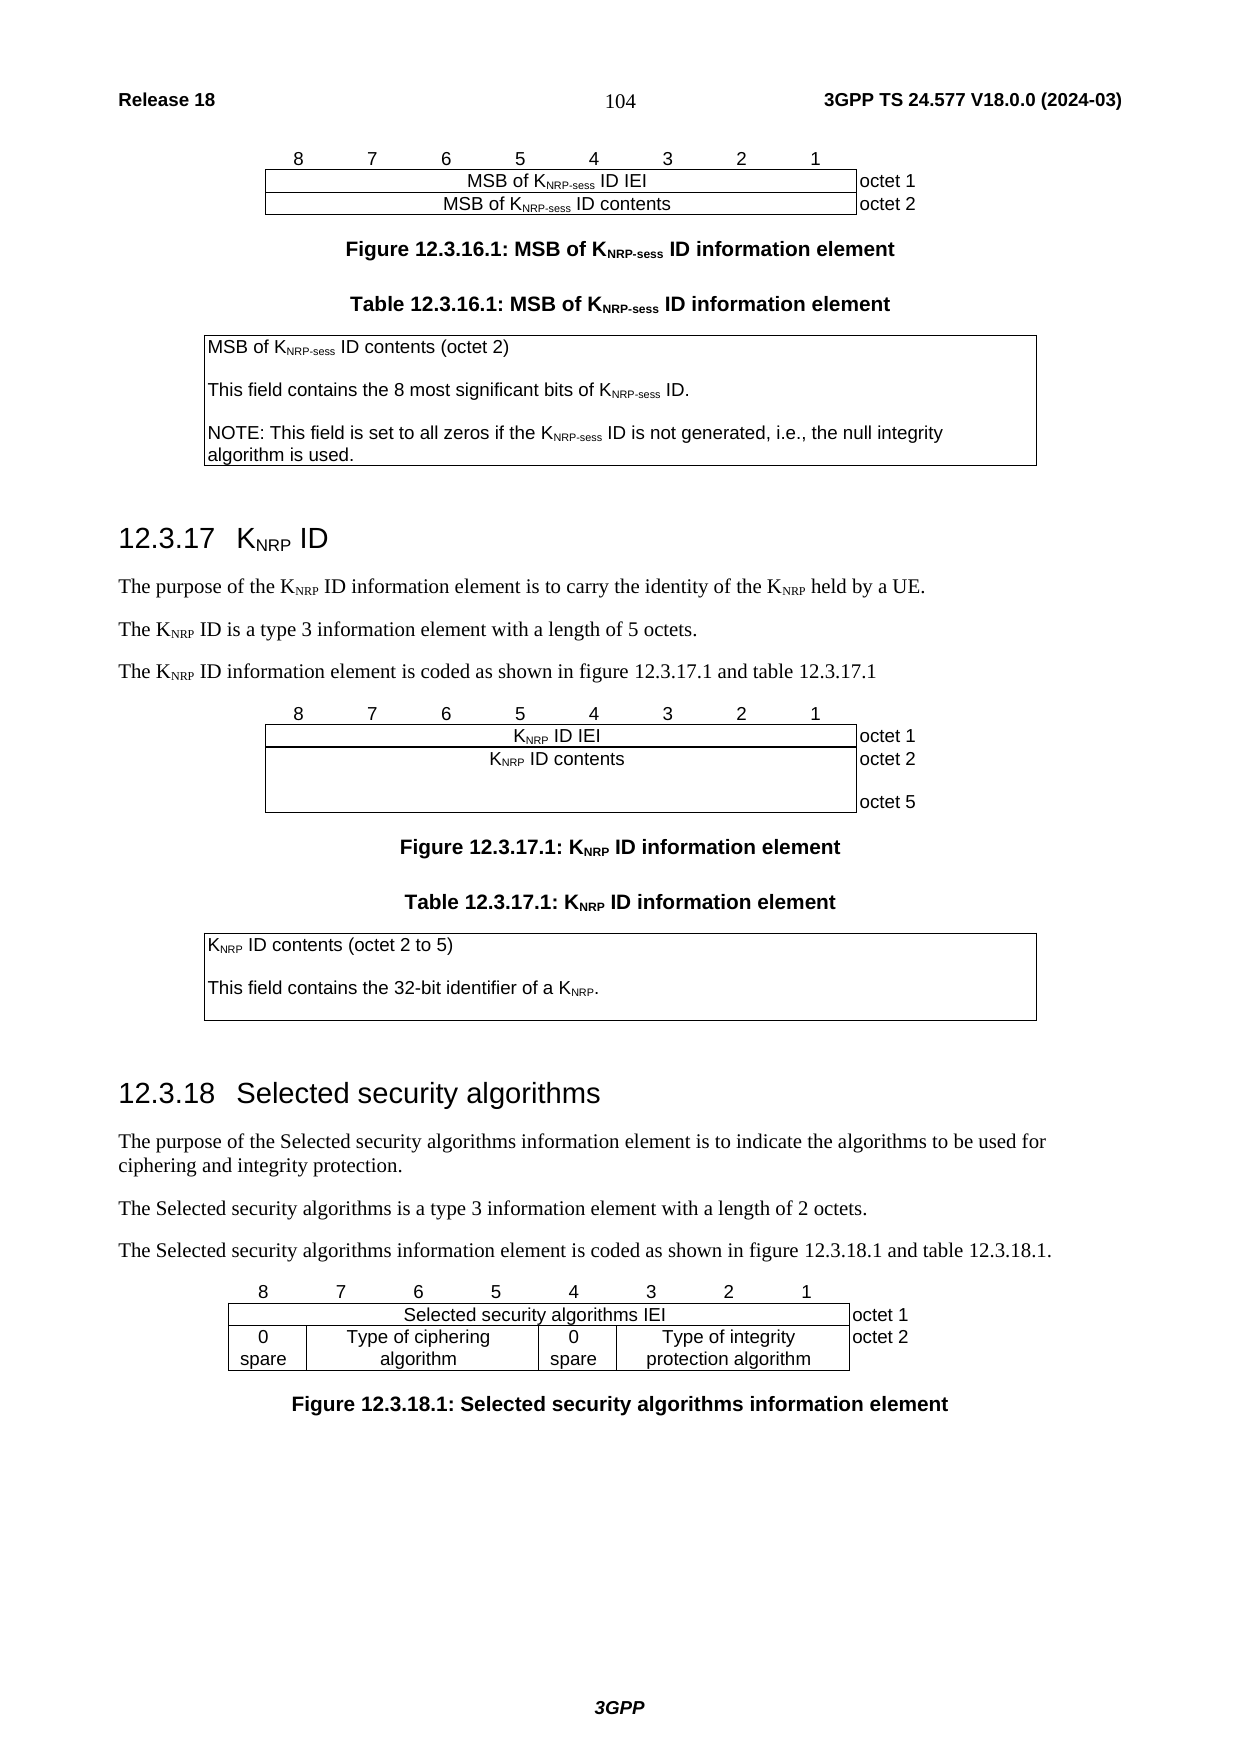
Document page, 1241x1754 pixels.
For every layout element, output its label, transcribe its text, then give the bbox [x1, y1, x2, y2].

text The KNRP ID information element is coded as shown in figure 12.3.17.1 and table 12.3.17.1 [118, 659, 1122, 683]
subtitle 12.3.18 Selected security algorithms [118, 1076, 1122, 1110]
text Figure 12.3.18.1: Selected security algorithms information element [118, 1392, 1122, 1416]
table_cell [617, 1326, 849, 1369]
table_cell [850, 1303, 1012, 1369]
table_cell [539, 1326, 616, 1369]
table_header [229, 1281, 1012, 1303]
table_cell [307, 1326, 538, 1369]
text The Selected security algorithms information element is coded as shown in figure 12.3.18.1 and table 12.3.18.1. [118, 1238, 1122, 1262]
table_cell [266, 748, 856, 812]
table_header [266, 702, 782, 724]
text Figure 12.3.16.1: MSB of KNRP-sess ID information element [118, 237, 1122, 261]
text The KNRP ID is a type 3 information element with a length of 5 octets. [118, 617, 1122, 641]
text Figure 12.3.17.1: KNRP ID information element [118, 835, 1122, 859]
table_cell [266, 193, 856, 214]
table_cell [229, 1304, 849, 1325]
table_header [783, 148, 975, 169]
text Table 12.3.16.1: MSB of KNRP-sess ID information element [118, 292, 1122, 316]
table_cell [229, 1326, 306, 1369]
text The purpose of the KNRP ID information element is to carry the identity of the KNRP held by a UE. [118, 574, 1122, 598]
text Table 12.3.17.1: KNRP ID information element [118, 890, 1122, 914]
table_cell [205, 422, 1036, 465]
text The purpose of the Selected security algorithms information element is to indicate the algorithms to be used for ciphering and integrity protection. [118, 1129, 1122, 1177]
subtitle 12.3.17 KNRP ID [118, 522, 1122, 555]
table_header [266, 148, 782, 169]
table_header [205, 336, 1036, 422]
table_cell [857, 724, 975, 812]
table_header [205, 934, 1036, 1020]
text The Selected security algorithms is a type 3 information element with a length of 2 octets. [118, 1196, 1122, 1219]
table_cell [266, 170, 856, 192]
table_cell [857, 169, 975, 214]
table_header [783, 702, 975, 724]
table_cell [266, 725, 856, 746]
